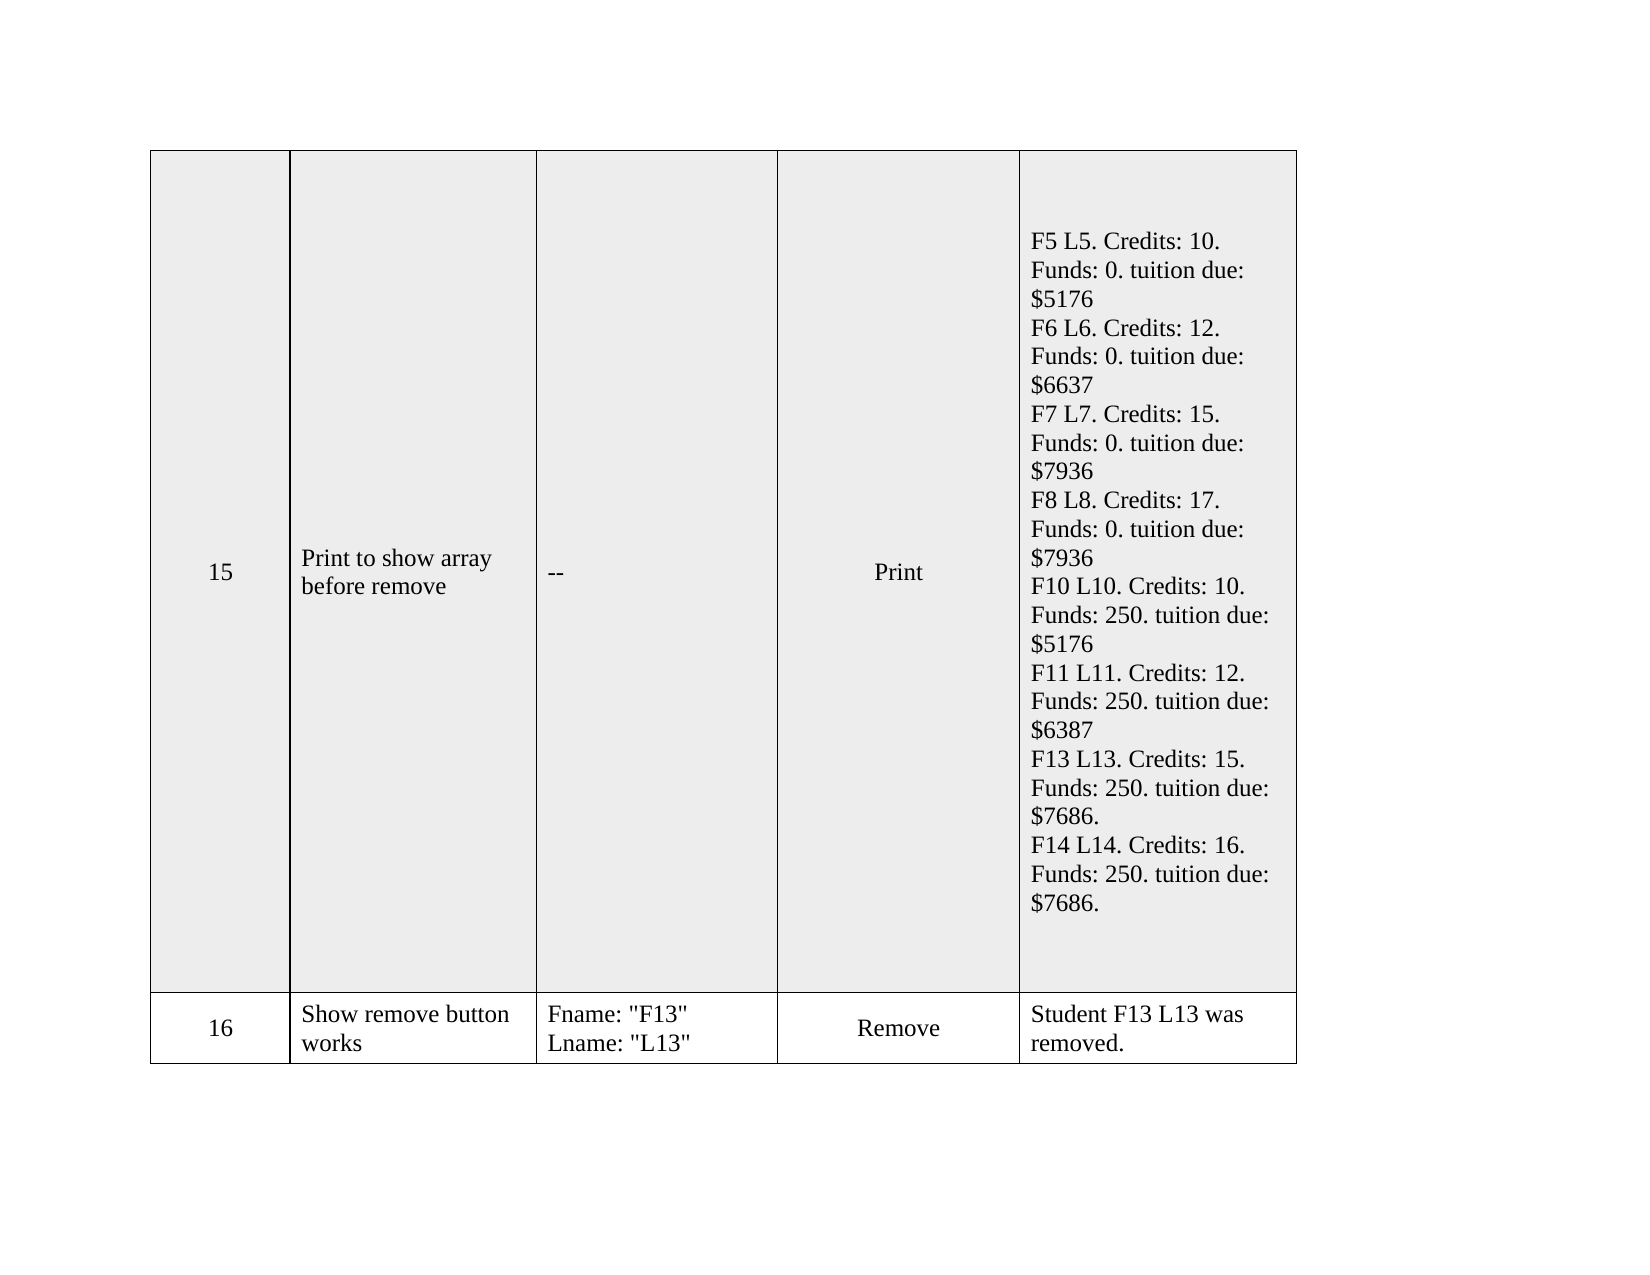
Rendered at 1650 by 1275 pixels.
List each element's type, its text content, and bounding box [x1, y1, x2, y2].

table_cell Print [778, 151, 1019, 992]
table_cell Fname: "F13" Lname: "L13" [537, 993, 777, 1062]
table_cell Print to show array before remove [291, 151, 536, 992]
table_cell -- [537, 151, 777, 992]
table_cell Remove [778, 993, 1019, 1062]
table_cell Student F13 L13 was removed. [1020, 993, 1296, 1062]
table_cell Show remove button works [291, 993, 536, 1062]
table_cell F5 L5. Credits: 10. Funds: 0. tuition due: $5176 F6 L6. Credits: 12. Funds: 0. tuition due: $6637 F7 L7. Credits: 15. Funds: 0. tuition due: $7936 F8 L8. Credits: 17. Funds: 0. tuition due: $7936 F10 L10. Credits: 10. Funds: 250. tuition due: $5176 F11 L11. Credits: 12. Funds: 250. tuition due: $6387 F13 L13. Credits: 15. Funds: 250. tuition due: $7686. F14 L14. Credits: 16. Funds: 250. tuition due: $7686. [1020, 151, 1296, 992]
table_cell 15 [151, 151, 289, 992]
table_cell 16 [151, 993, 289, 1062]
